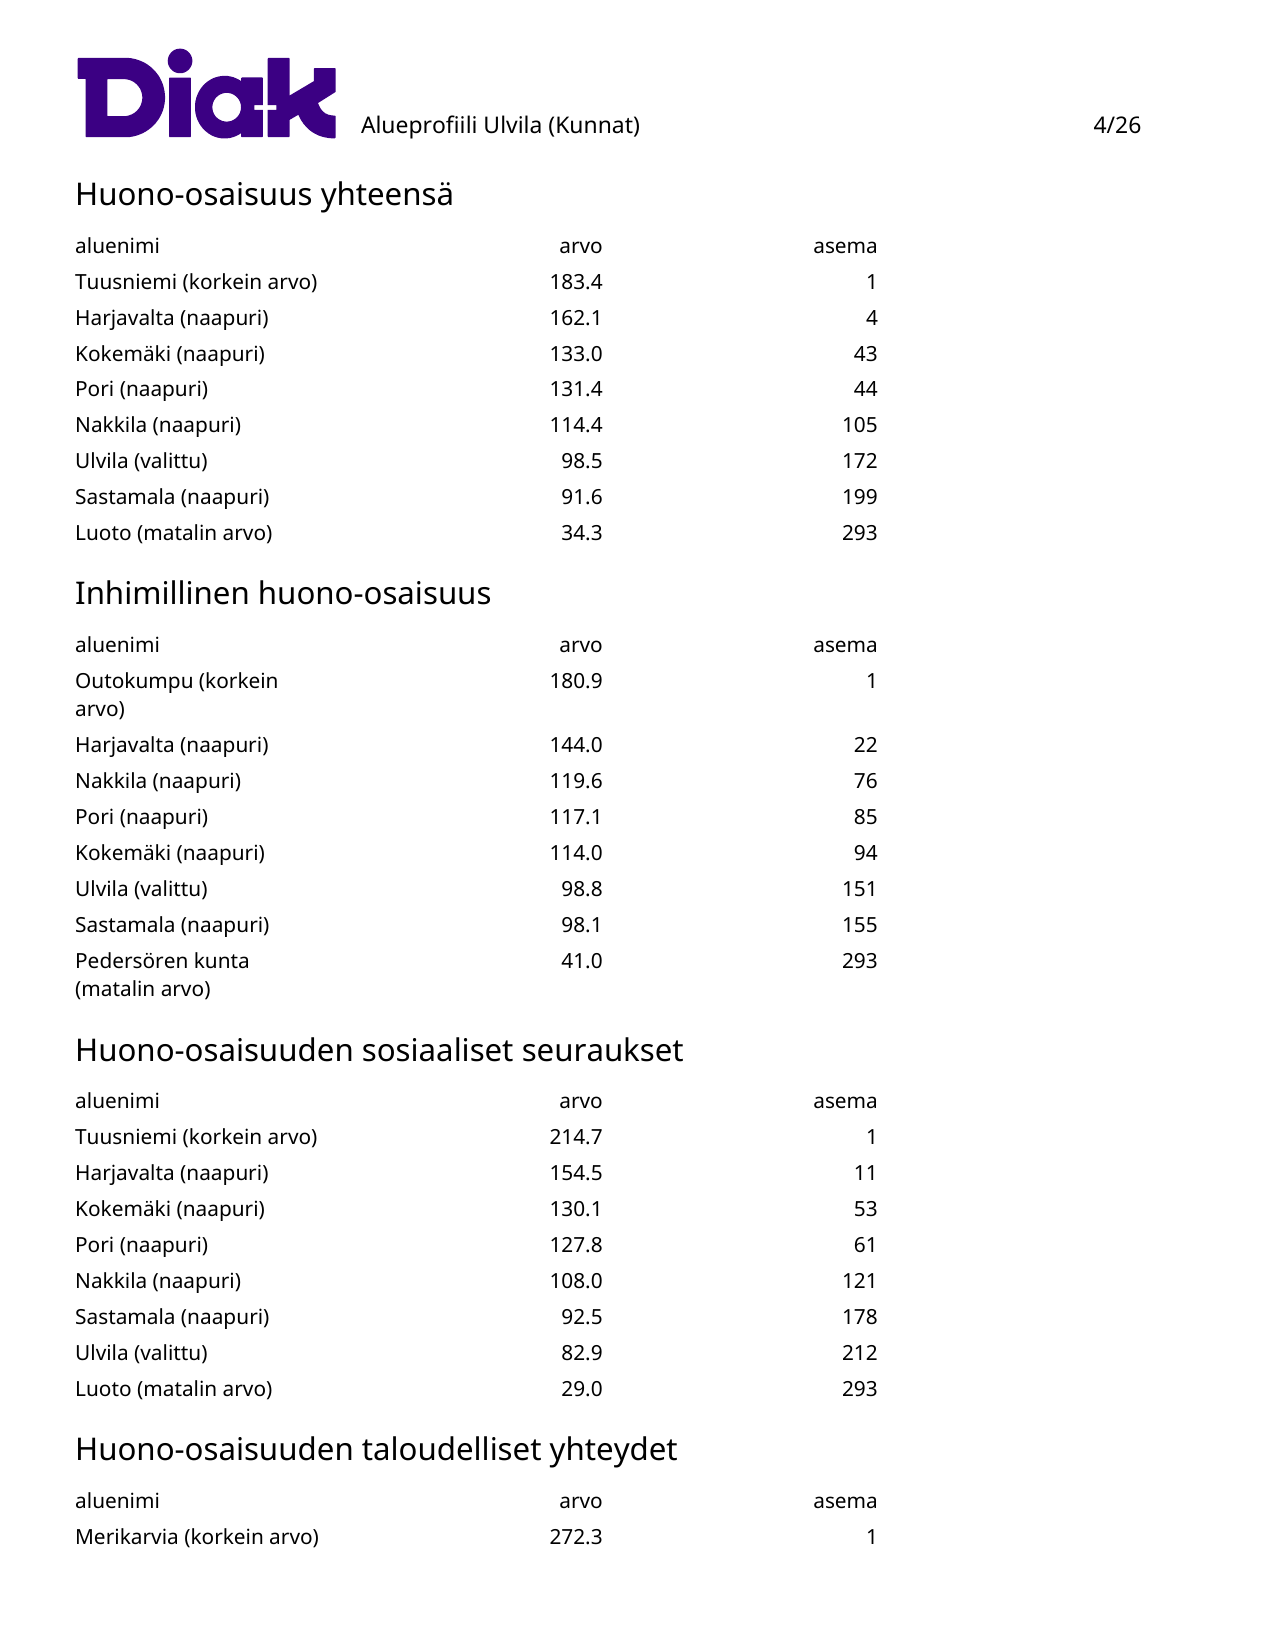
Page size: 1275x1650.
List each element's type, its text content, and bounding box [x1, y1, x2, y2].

table_cell Kokemäki (naapuri) [64, 335, 339, 371]
table_header arvo [339, 1482, 614, 1518]
table_header asema [614, 1482, 889, 1518]
table_cell 127.8 [339, 1226, 614, 1262]
table_cell Tuusniemi (korkein arvo) [64, 1119, 339, 1154]
table_cell 130.1 [339, 1191, 614, 1226]
table_cell 119.6 [339, 763, 614, 799]
table_cell Harjavalta (naapuri) [64, 299, 339, 335]
table_cell Tuusniemi (korkein arvo) [64, 263, 339, 299]
table_cell Sastamala (naapuri) [64, 479, 339, 514]
table_cell 183.4 [339, 263, 614, 299]
table_cell Luoto (matalin arvo) [64, 515, 339, 551]
table_cell 61 [614, 1226, 889, 1262]
table_cell 44 [614, 371, 889, 407]
table_cell 293 [614, 1370, 889, 1406]
table_cell 43 [614, 335, 889, 371]
subtitle Huono-osaisuuden sosiaaliset seuraukset [75, 1028, 1200, 1070]
table_cell Nakkila (naapuri) [64, 1263, 339, 1298]
table_cell Harjavalta (naapuri) [64, 727, 339, 763]
table_cell 91.6 [339, 479, 614, 514]
table_cell 162.1 [339, 299, 614, 335]
table_cell 114.0 [339, 835, 614, 871]
table_cell 212 [614, 1334, 889, 1370]
table_cell 98.1 [339, 906, 614, 942]
table_cell 98.5 [339, 443, 614, 479]
subtitle Huono-osaisuuden taloudelliset yhteydet [75, 1427, 1200, 1469]
table_cell 4 [614, 299, 889, 335]
table_cell Sastamala (naapuri) [64, 1298, 339, 1334]
table_cell Nakkila (naapuri) [64, 407, 339, 443]
table_cell 1 [614, 1518, 889, 1554]
table_cell 180.9 [339, 663, 614, 727]
table_cell Ulvila (valittu) [64, 1334, 339, 1370]
table_header aluenimi [64, 1482, 339, 1518]
table_cell 94 [614, 835, 889, 871]
table_header asema [614, 1083, 889, 1119]
table_cell 34.3 [339, 515, 614, 551]
table_cell 41.0 [339, 943, 614, 1007]
table_cell 131.4 [339, 371, 614, 407]
subtitle Inhimillinen huono-osaisuus [75, 571, 1200, 614]
table_cell 154.5 [339, 1155, 614, 1191]
table_cell 133.0 [339, 335, 614, 371]
table_cell 151 [614, 871, 889, 906]
table_cell 22 [614, 727, 889, 763]
table_header aluenimi [64, 1083, 339, 1119]
table_cell Pedersören kunta (matalin arvo) [64, 943, 339, 1007]
table_cell Sastamala (naapuri) [64, 906, 339, 942]
table_cell 272.3 [339, 1518, 614, 1554]
table_header arvo [339, 1083, 614, 1119]
table_header asema [614, 227, 889, 263]
table_cell Harjavalta (naapuri) [64, 1155, 339, 1191]
table_header asema [614, 626, 889, 662]
table_cell 82.9 [339, 1334, 614, 1370]
table_cell 11 [614, 1155, 889, 1191]
table_cell 29.0 [339, 1370, 614, 1406]
table_cell 293 [614, 943, 889, 1007]
table_cell 178 [614, 1298, 889, 1334]
table_cell 172 [614, 443, 889, 479]
table_header aluenimi [64, 626, 339, 662]
table_cell 98.8 [339, 871, 614, 906]
table_cell 214.7 [339, 1119, 614, 1154]
table_cell Kokemäki (naapuri) [64, 1191, 339, 1226]
table_cell Pori (naapuri) [64, 1226, 339, 1262]
table_cell 76 [614, 763, 889, 799]
table_cell Kokemäki (naapuri) [64, 835, 339, 871]
subtitle Huono-osaisuus yhteensä [75, 172, 1200, 214]
table_cell 121 [614, 1263, 889, 1298]
table_cell 293 [614, 515, 889, 551]
table_cell Pori (naapuri) [64, 371, 339, 407]
table_header arvo [339, 626, 614, 662]
table_cell Merikarvia (korkein arvo) [64, 1518, 339, 1554]
table_cell 114.4 [339, 407, 614, 443]
table_cell 108.0 [339, 1263, 614, 1298]
table_cell Luoto (matalin arvo) [64, 1370, 339, 1406]
table_cell 1 [614, 1119, 889, 1154]
table_header arvo [339, 227, 614, 263]
table_cell Outokumpu (korkein arvo) [64, 663, 339, 727]
table_cell Ulvila (valittu) [64, 871, 339, 906]
table_cell Ulvila (valittu) [64, 443, 339, 479]
table_cell 144.0 [339, 727, 614, 763]
table_cell Nakkila (naapuri) [64, 763, 339, 799]
table_header aluenimi [64, 227, 339, 263]
table_cell 117.1 [339, 799, 614, 834]
table_cell 85 [614, 799, 889, 834]
table_cell 199 [614, 479, 889, 514]
table_cell Pori (naapuri) [64, 799, 339, 834]
table_cell 155 [614, 906, 889, 942]
table_cell 1 [614, 663, 889, 727]
table_cell 92.5 [339, 1298, 614, 1334]
table_cell 1 [614, 263, 889, 299]
table_cell 105 [614, 407, 889, 443]
table_cell 53 [614, 1191, 889, 1226]
